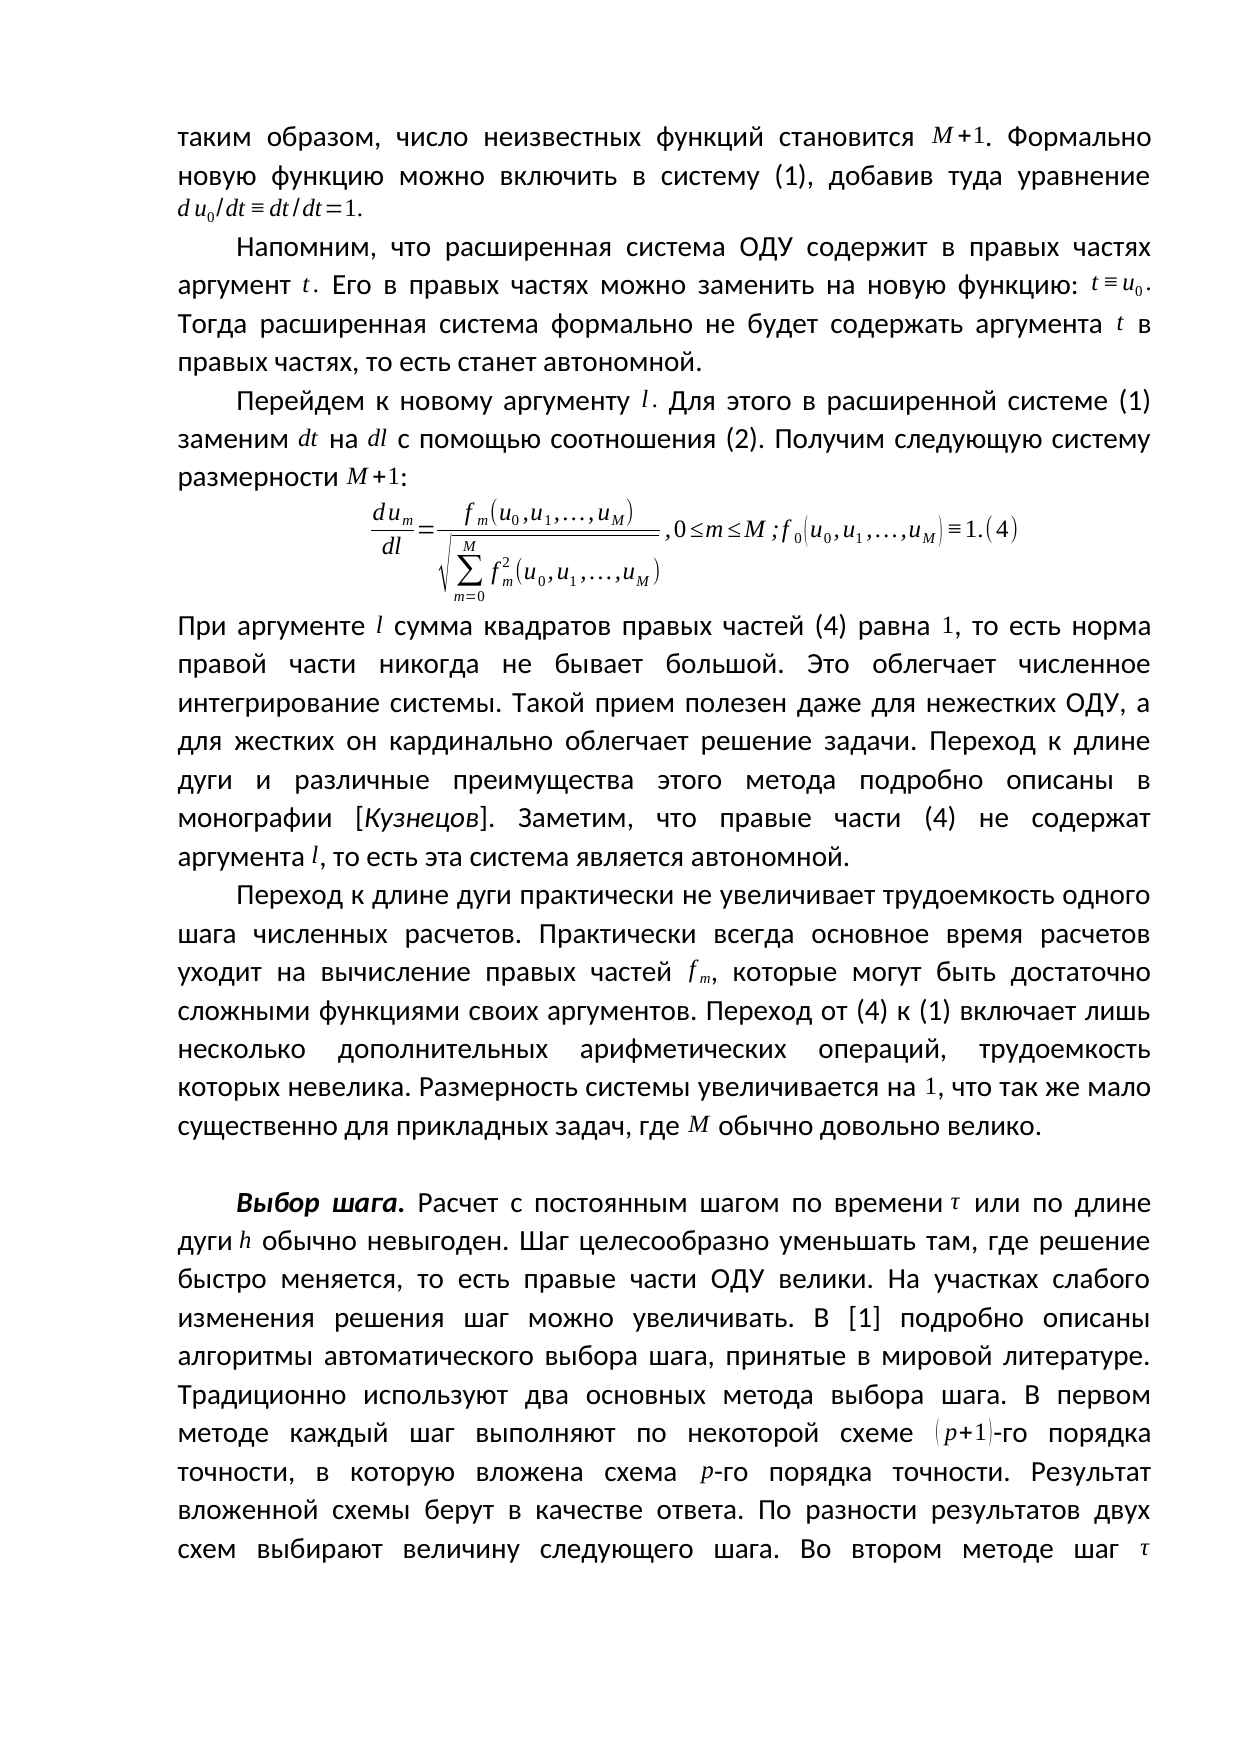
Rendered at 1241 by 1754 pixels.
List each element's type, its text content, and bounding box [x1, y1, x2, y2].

text Напомним, что расширенная система ОДУ содержит в правых частях аргумент Его в правых частях можно заменить на новую функцию: Тогда расширенная система формально не будет содержать аргумента в правых частях, то есть станет автономной. [177, 228, 1152, 379]
text При аргументе сумма квадратов правых частей (4) равна , то есть норма правой части никогда не бывает большой. Это облегчает численное интегрирование системы. Такой прием полезен даже для нежестких ОДУ, а для жестких он кардинально облегчает решение задачи. Переход к длине дуги и различные преимущества этого метода подробно описаны в монографии [Кузнецов]. Заметим, что правые части (4) не содержат аргумента , то есть эта система является автономной. [177, 607, 1152, 873]
text таким образом, число неизвестных функций становится . Формально новую функцию можно включить в систему (1), добавив туда уравнение [177, 118, 1152, 226]
text Переход к длине дуги практически не увеличивает трудоемкость одного шага численных расчетов. Практически всегда основное время расчетов уходит на вычисление правых частей , которые могут быть достаточно сложными функциями своих аргументов. Переход от (4) к (1) включает лишь несколько дополнительных арифметических операций, трудоемкость которых невелика. Размерность системы увеличивается на , что так же мало существенно для прикладных задач, где обычно довольно велико. [177, 876, 1152, 1142]
text Перейдем к новому аргументу Для этого в расширенной системе (1) заменим на с помощью соотношения (2). Получим следующую систему размерности : [177, 382, 1152, 494]
